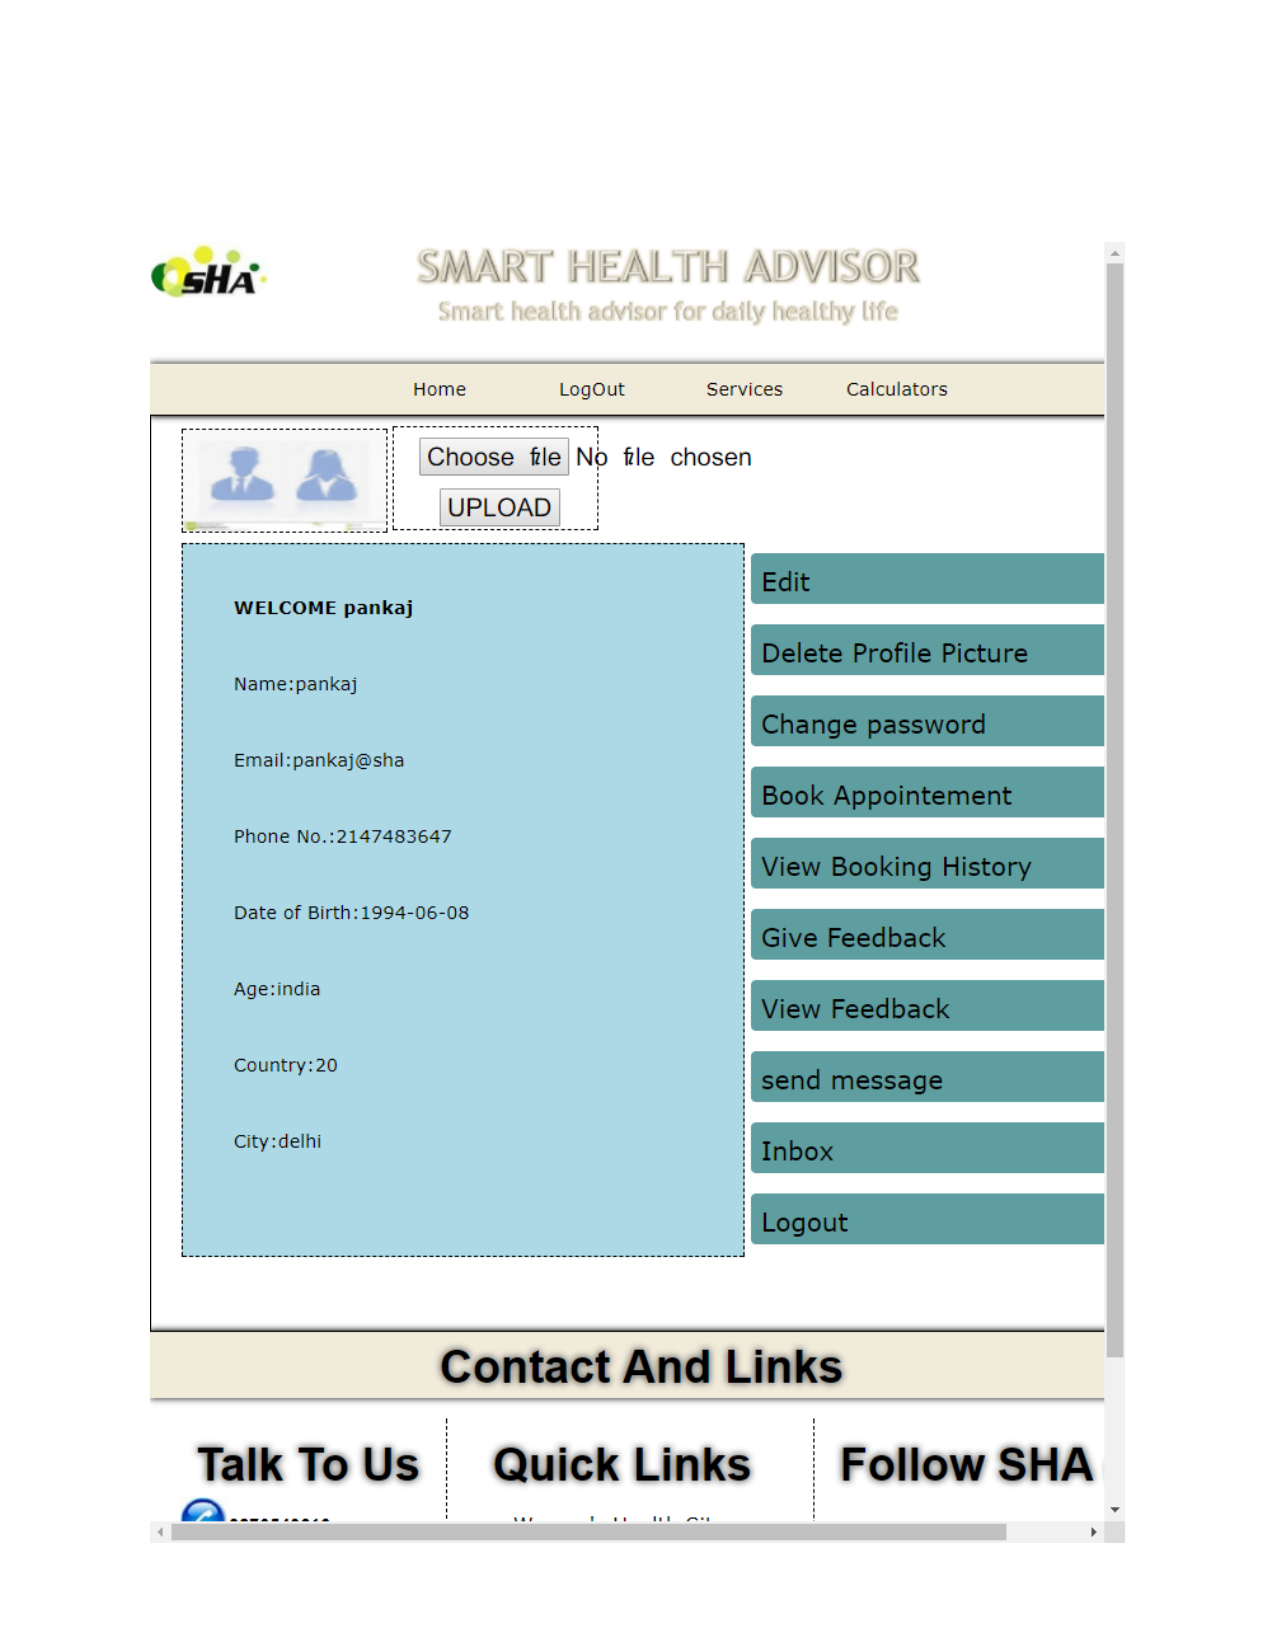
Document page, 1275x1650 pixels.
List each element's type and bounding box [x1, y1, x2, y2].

picture [150, 242, 1125, 1543]
